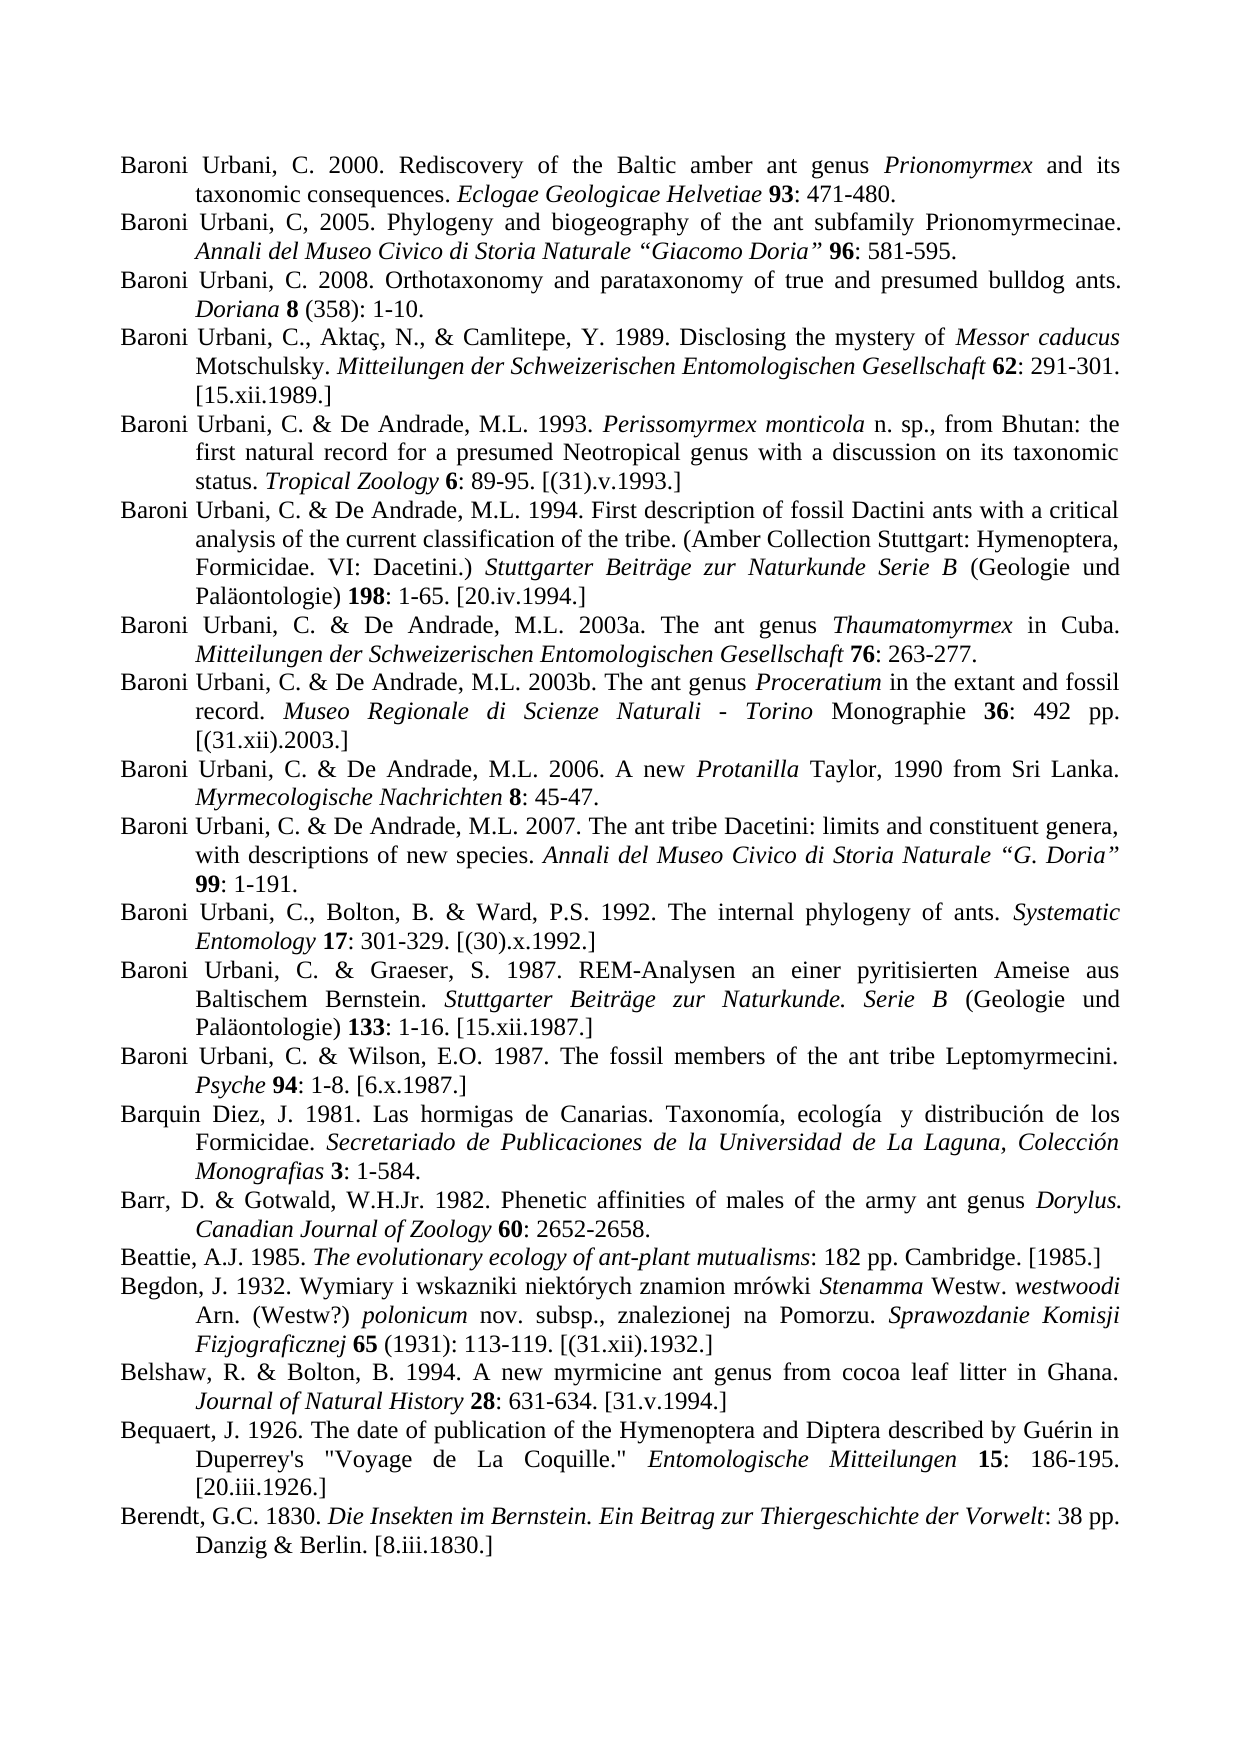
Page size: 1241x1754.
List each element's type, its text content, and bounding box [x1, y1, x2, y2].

text Baroni Urbani, C. 2000. Rediscovery of the Baltic amber ant genus Prionomyrmex and its taxonomic consequences. Eclogae Geologicae Helvetiae 93: 471-480. [120, 150, 1120, 207]
text Baroni Urbani, C. & De Andrade, M.L. 2003a. The ant genus Thaumatomyrmex in Cuba. Mitteilungen der Schweizerischen Entomologischen Gesellschaft 76: 263-277. [120, 610, 1120, 667]
text Baroni Urbani, C. & De Andrade, M.L. 2003b. The ant genus Proceratium in the extant and fossil record. Museo Regionale di Scienze Naturali - Torino Monographie 36: 492 pp. [(31.xii).2003.] [120, 667, 1120, 754]
text Beattie, A.J. 1985. The evolutionary ecology of ant-plant mutualisms: 182 pp. Cambridge. [1985.] [120, 1242, 1120, 1271]
text Belshaw, R. & Bolton, B. 1994. A new myrmicine ant genus from cocoa leaf litter in Ghana. Journal of Natural History 28: 631-634. [31.v.1994.] [120, 1357, 1120, 1415]
text Baroni Urbani, C., Aktaç, N., & Camlitepe, Y. 1989. Disclosing the mystery of Messor caducus Motschulsky. Mitteilungen der Schweizerischen Entomologischen Gesellschaft 62: 291-301. [15.xii.1989.] [120, 322, 1120, 409]
text Baroni Urbani, C. & De Andrade, M.L. 1994. First description of fossil Dactini ants with a critical analysis of the current classification of the tribe. (Amber Collection Stuttgart: Hymenoptera, Formicidae. VI: Dacetini.) Stuttgarter Beiträge zur Naturkunde Serie B (Geologie und Paläontologie) 198: 1-65. [20.iv.1994.] [120, 495, 1120, 610]
text Baroni Urbani, C., Bolton, B. & Ward, P.S. 1992. The internal phylogeny of ants. Systematic Entomology 17: 301-329. [(30).x.1992.] [120, 897, 1120, 955]
text Barr, D. & Gotwald, W.H.Jr. 1982. Phenetic affinities of males of the army ant genus Dorylus. Canadian Journal of Zoology 60: 2652-2658. [120, 1185, 1123, 1242]
text Baroni Urbani, C. & Wilson, E.O. 1987. The fossil members of the ant tribe Leptomyrmecini. Psyche 94: 1-8. [6.x.1987.] [120, 1041, 1120, 1099]
text Baroni Urbani, C, 2005. Phylogeny and biogeography of the ant subfamily Prionomyrmecinae. Annali del Museo Civico di Storia Naturale “Giacomo Doria” 96: 581-595. [120, 207, 1123, 265]
text Bequaert, J. 1926. The date of publication of the Hymenoptera and Diptera described by Guérin in Duperrey's "Voyage de La Coquille." Entomologische Mitteilungen 15: 186-195. [20.iii.1926.] [120, 1415, 1120, 1501]
text Barquin Diez, J. 1981. Las hormigas de Canarias. Taxonomía, ecología y distribución de los Formicidae. Secretariado de Publicaciones de la Universidad de La Laguna, Colección Monografias 3: 1-584. [120, 1099, 1120, 1185]
text Baroni Urbani, C. & De Andrade, M.L. 1993. Perissomyrmex monticola n. sp., from Bhutan: the first natural record for a presumed Neotropical genus with a discussion on its taxonomic status. Tropical Zoology 6: 89-95. [(31).v.1993.] [120, 409, 1120, 495]
text Berendt, G.C. 1830. Die Insekten im Bernstein. Ein Beitrag zur Thiergeschichte der Vorwelt: 38 pp. Danzig & Berlin. [8.iii.1830.] [120, 1501, 1120, 1559]
text Baroni Urbani, C. & Graeser, S. 1987. REM-Analysen an einer pyritisierten Ameise aus Baltischem Bernstein. Stuttgarter Beiträge zur Naturkunde. Serie B (Geologie und Paläontologie) 133: 1-16. [15.xii.1987.] [120, 955, 1120, 1041]
text Begdon, J. 1932. Wymiary i wskazniki niektórych znamion mrówki Stenamma Westw. westwoodi Arn. (Westw?) polonicum nov. subsp., znalezionej na Pomorzu. Sprawozdanie Komisji Fizjograficznej 65 (1931): 113-119. [(31.xii).1932.] [120, 1271, 1120, 1357]
text Baroni Urbani, C. 2008. Orthotaxonomy and parataxonomy of true and presumed bulldog ants. Doriana 8 (358): 1-10. [120, 265, 1123, 322]
text Baroni Urbani, C. & De Andrade, M.L. 2006. A new Protanilla Taylor, 1990 from Sri Lanka. Myrmecologische Nachrichten 8: 45-47. [120, 754, 1120, 811]
text Baroni Urbani, C. & De Andrade, M.L. 2007. The ant tribe Dacetini: limits and constituent genera, with descriptions of new species. Annali del Museo Civico di Storia Naturale “G. Doria” 99: 1-191. [120, 811, 1120, 897]
